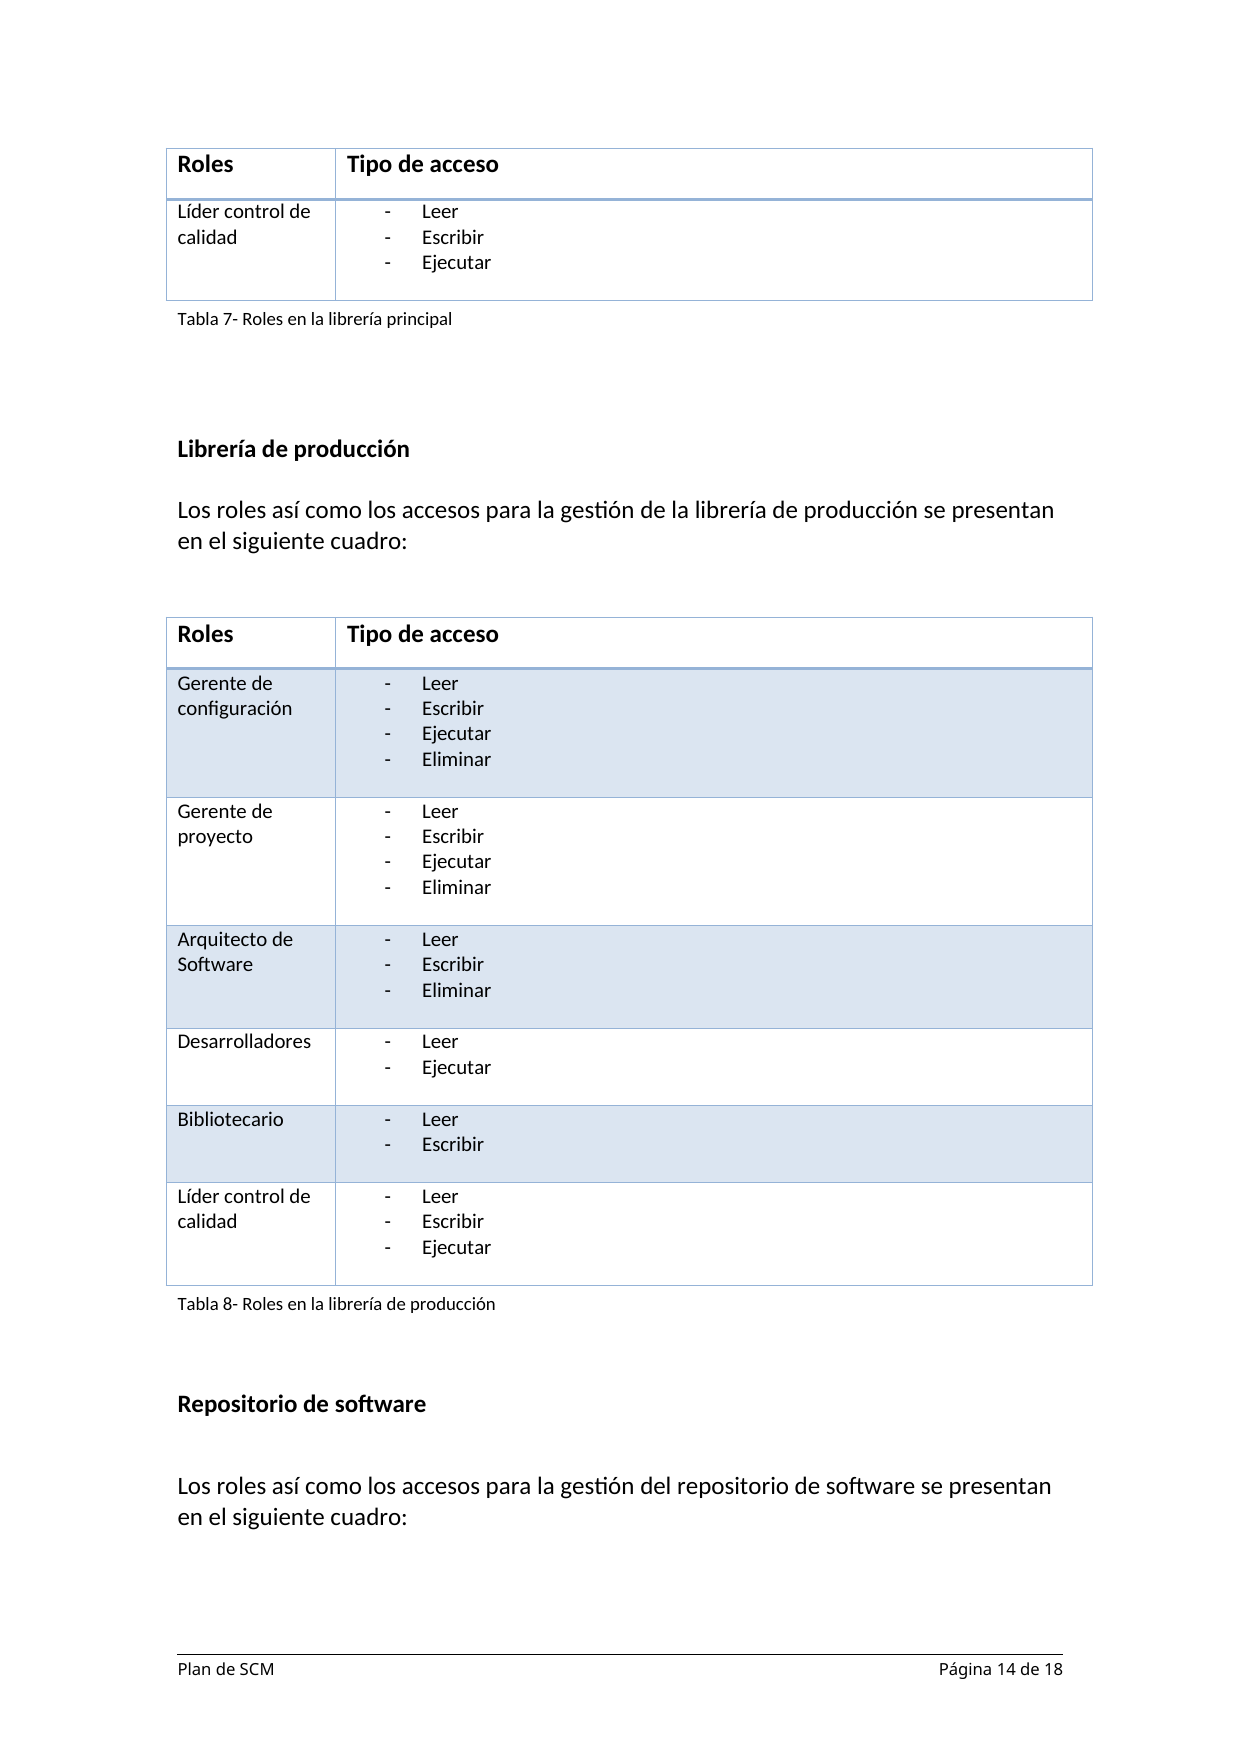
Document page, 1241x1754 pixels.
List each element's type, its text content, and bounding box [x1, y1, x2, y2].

table_cell Leer Ejecutar [336, 1029, 1092, 1105]
table_cell Leer Escribir Eliminar [336, 926, 1092, 1028]
text Tabla 8- Roles en la librería de producción [177, 1292, 1063, 1315]
table_cell Desarrolladores [167, 1029, 335, 1105]
table_cell Leer Escribir Ejecutar Eliminar [336, 798, 1092, 925]
table_header Tipo de acceso [336, 618, 1092, 667]
table_cell Leer Escribir Ejecutar [336, 201, 1092, 300]
table_header Roles [167, 618, 335, 667]
text Los roles así como los accesos para la gestión de la librería de producción se presentan en el siguiente cuadro: [177, 494, 1063, 556]
table_cell Líder control de calidad [167, 1183, 335, 1285]
table_header Tipo de acceso [336, 149, 1092, 198]
text Librería de producción [177, 433, 1063, 464]
table_cell Leer Escribir Ejecutar [336, 1183, 1092, 1285]
table_cell Gerente de proyecto [167, 798, 335, 925]
table_cell Arquitecto de Software [167, 926, 335, 1028]
text Tabla 7- Roles en la librería principal [177, 308, 1063, 331]
table_cell Leer Escribir [336, 1106, 1092, 1182]
table_cell Gerente de configuración [167, 670, 335, 797]
table_cell Bibliotecario [167, 1106, 335, 1182]
table_cell Líder control de calidad [167, 201, 335, 300]
text Repositorio de software [177, 1388, 1063, 1418]
table_header Roles [167, 149, 335, 198]
text Los roles así como los accesos para la gestión del repositorio de software se presentan en el siguiente cuadro: [177, 1470, 1063, 1531]
table_cell Leer Escribir Ejecutar Eliminar [336, 670, 1092, 797]
